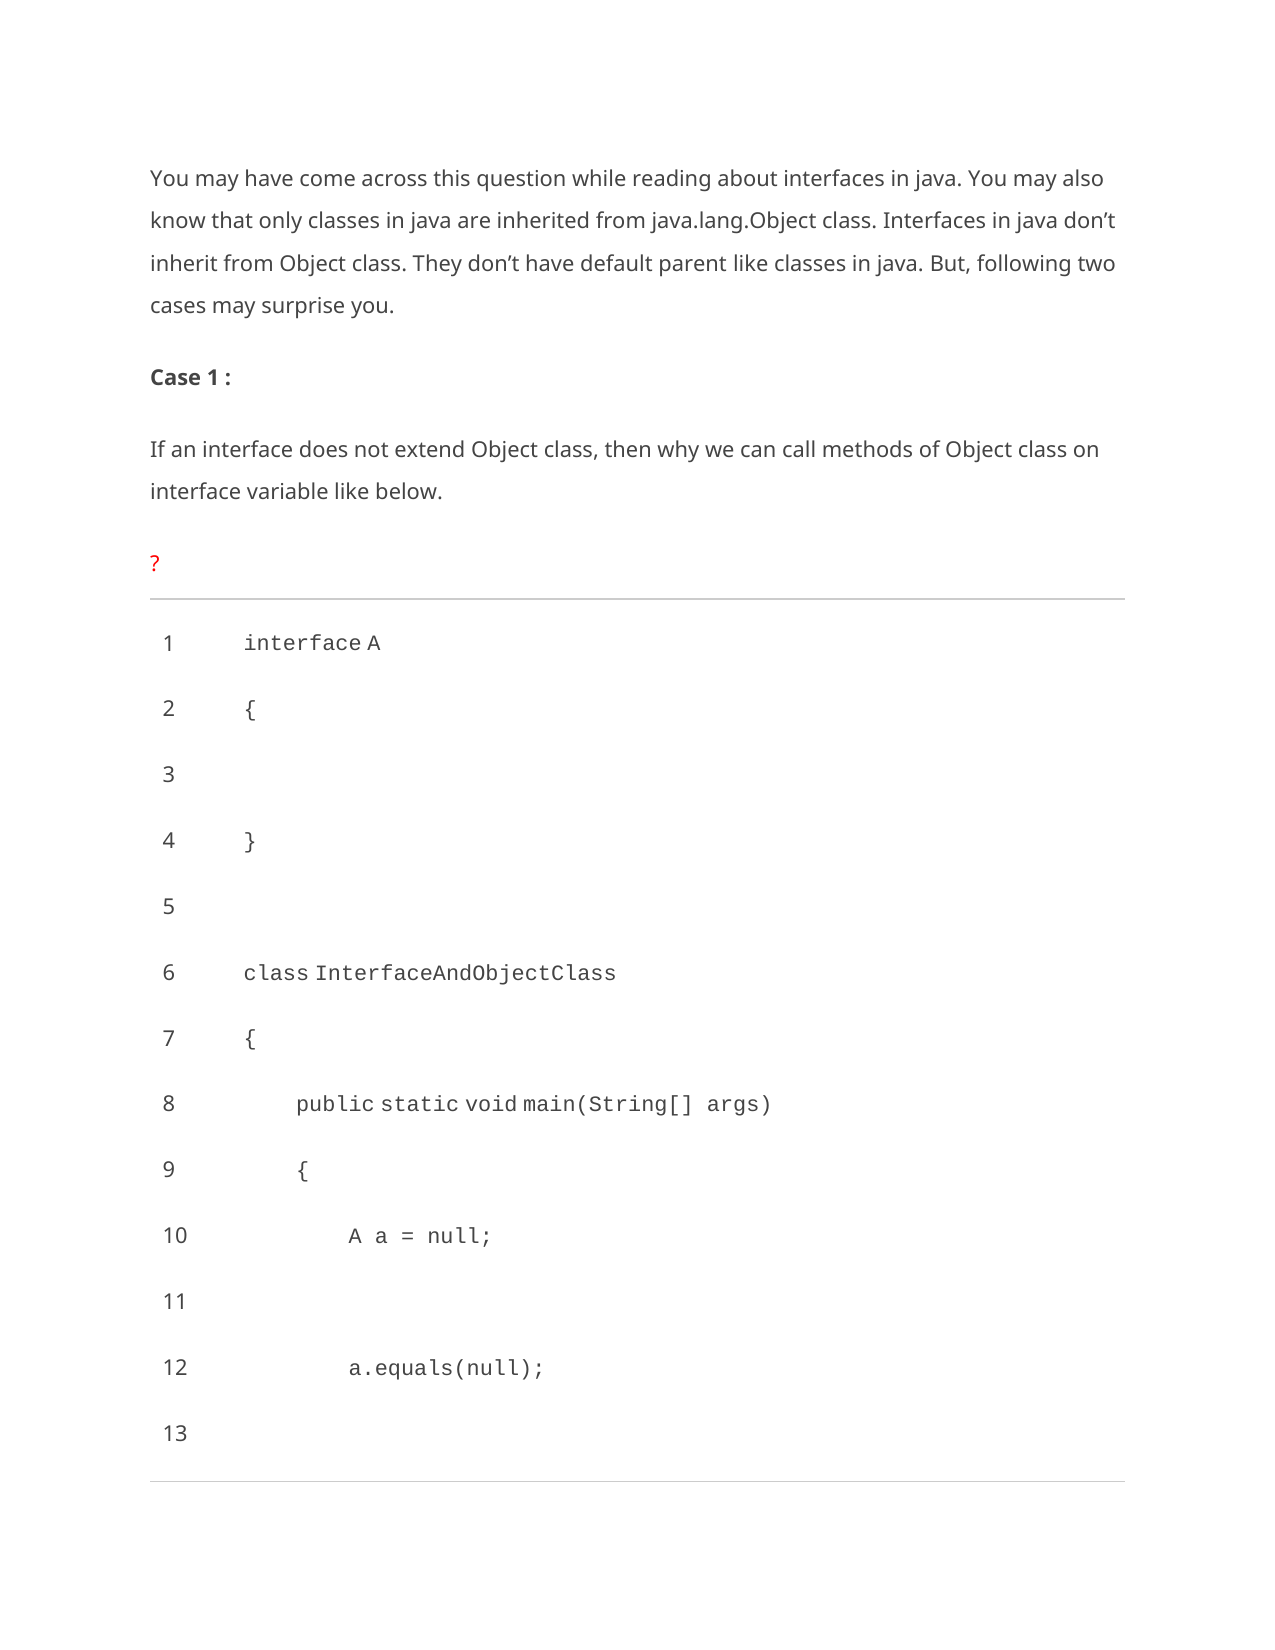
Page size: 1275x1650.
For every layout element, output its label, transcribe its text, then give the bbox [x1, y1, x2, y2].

text Case 1 : [150, 349, 1125, 392]
text If an interface does not extend Object class, then why we can call methods of Object class on interface variable like below. [150, 421, 1125, 506]
text You may have come across this question while reading about interfaces in java. You may also know that only classes in java are inherited from java.lang.Object class. Interfaces in java don’t inherit from Object class. They don’t have default parent like classes in java. But, following two cases may surprise you. [150, 150, 1125, 320]
text ? [150, 535, 1125, 577]
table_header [231, 600, 1125, 1481]
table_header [150, 600, 231, 1481]
